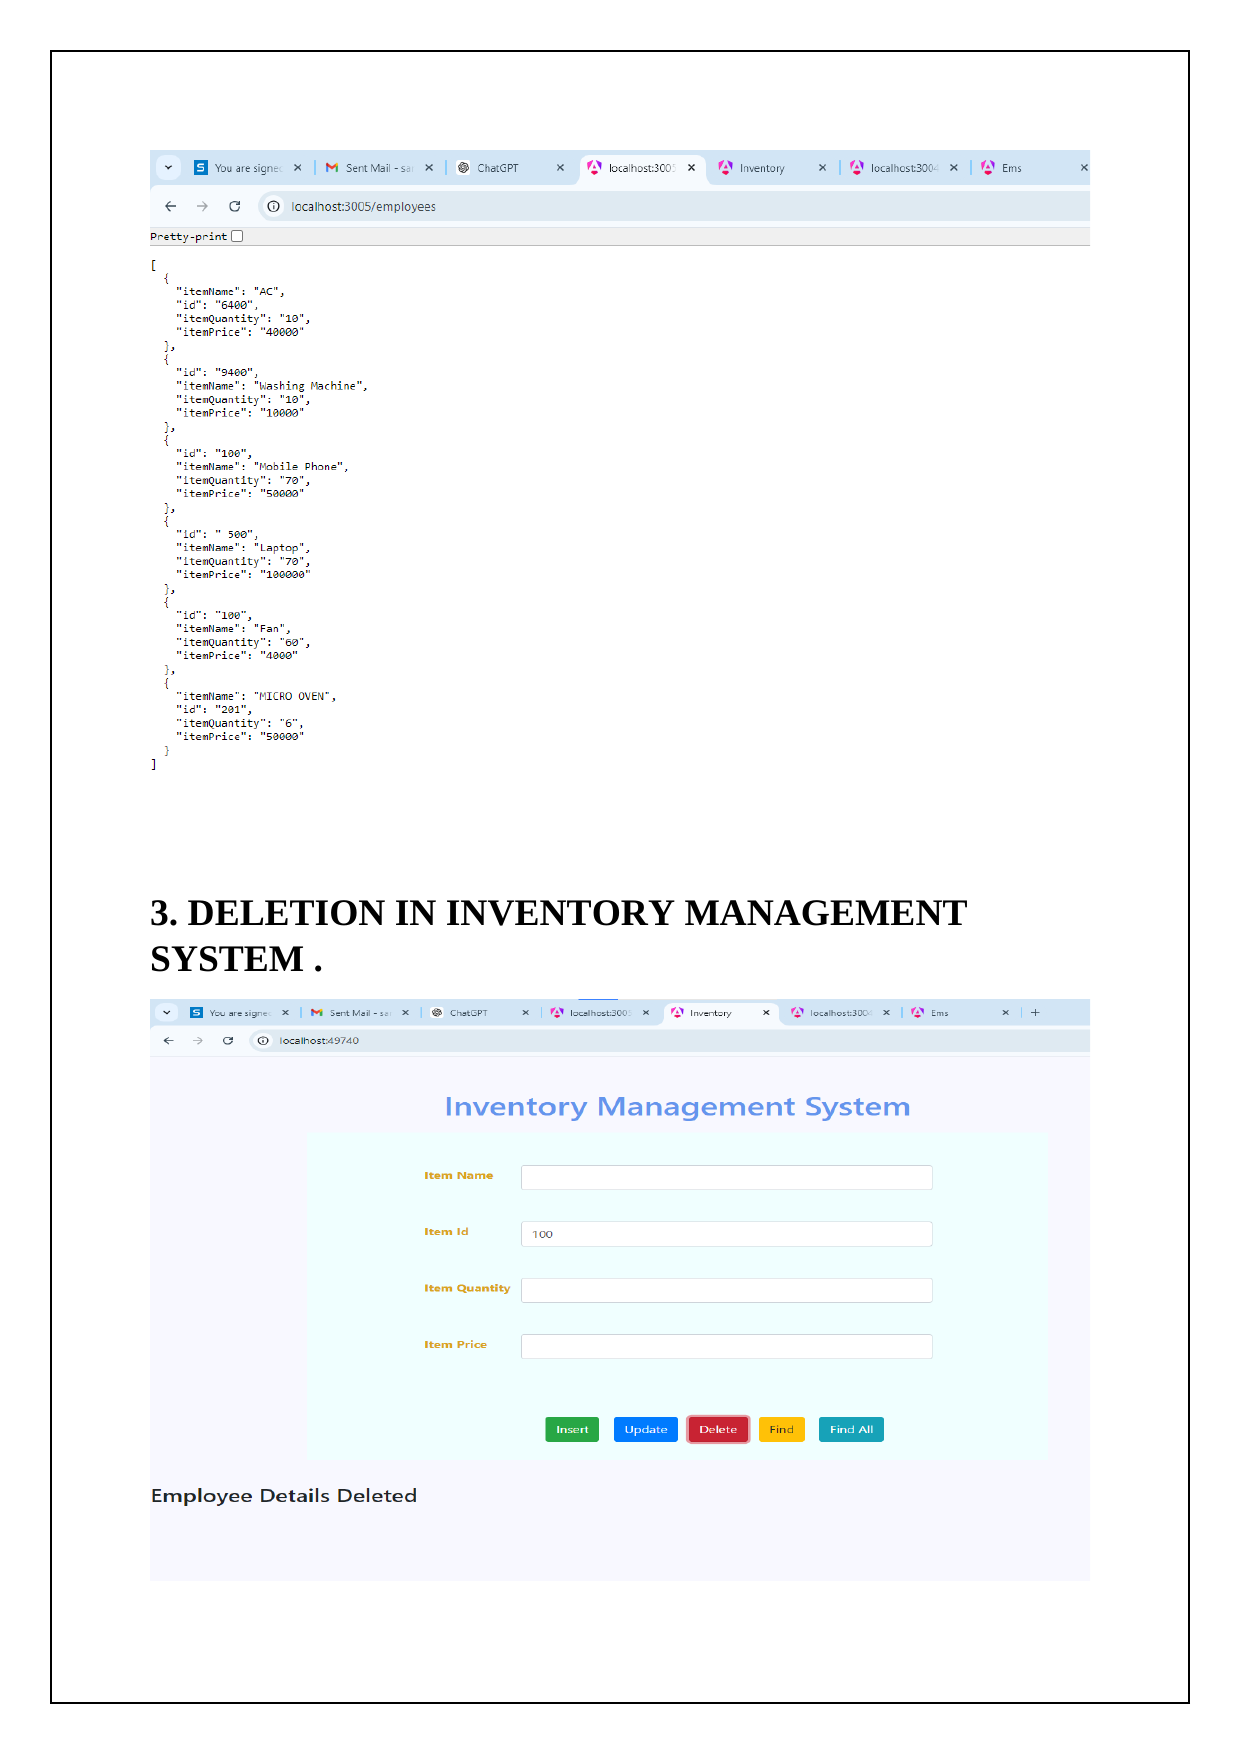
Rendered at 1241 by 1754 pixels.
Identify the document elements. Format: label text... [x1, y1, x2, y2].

picture [150, 999, 1091, 1581]
picture [150, 150, 1091, 871]
text 3. DELETION IN INVENTORY MANAGEMENT SYSTEM . [150, 890, 1090, 979]
